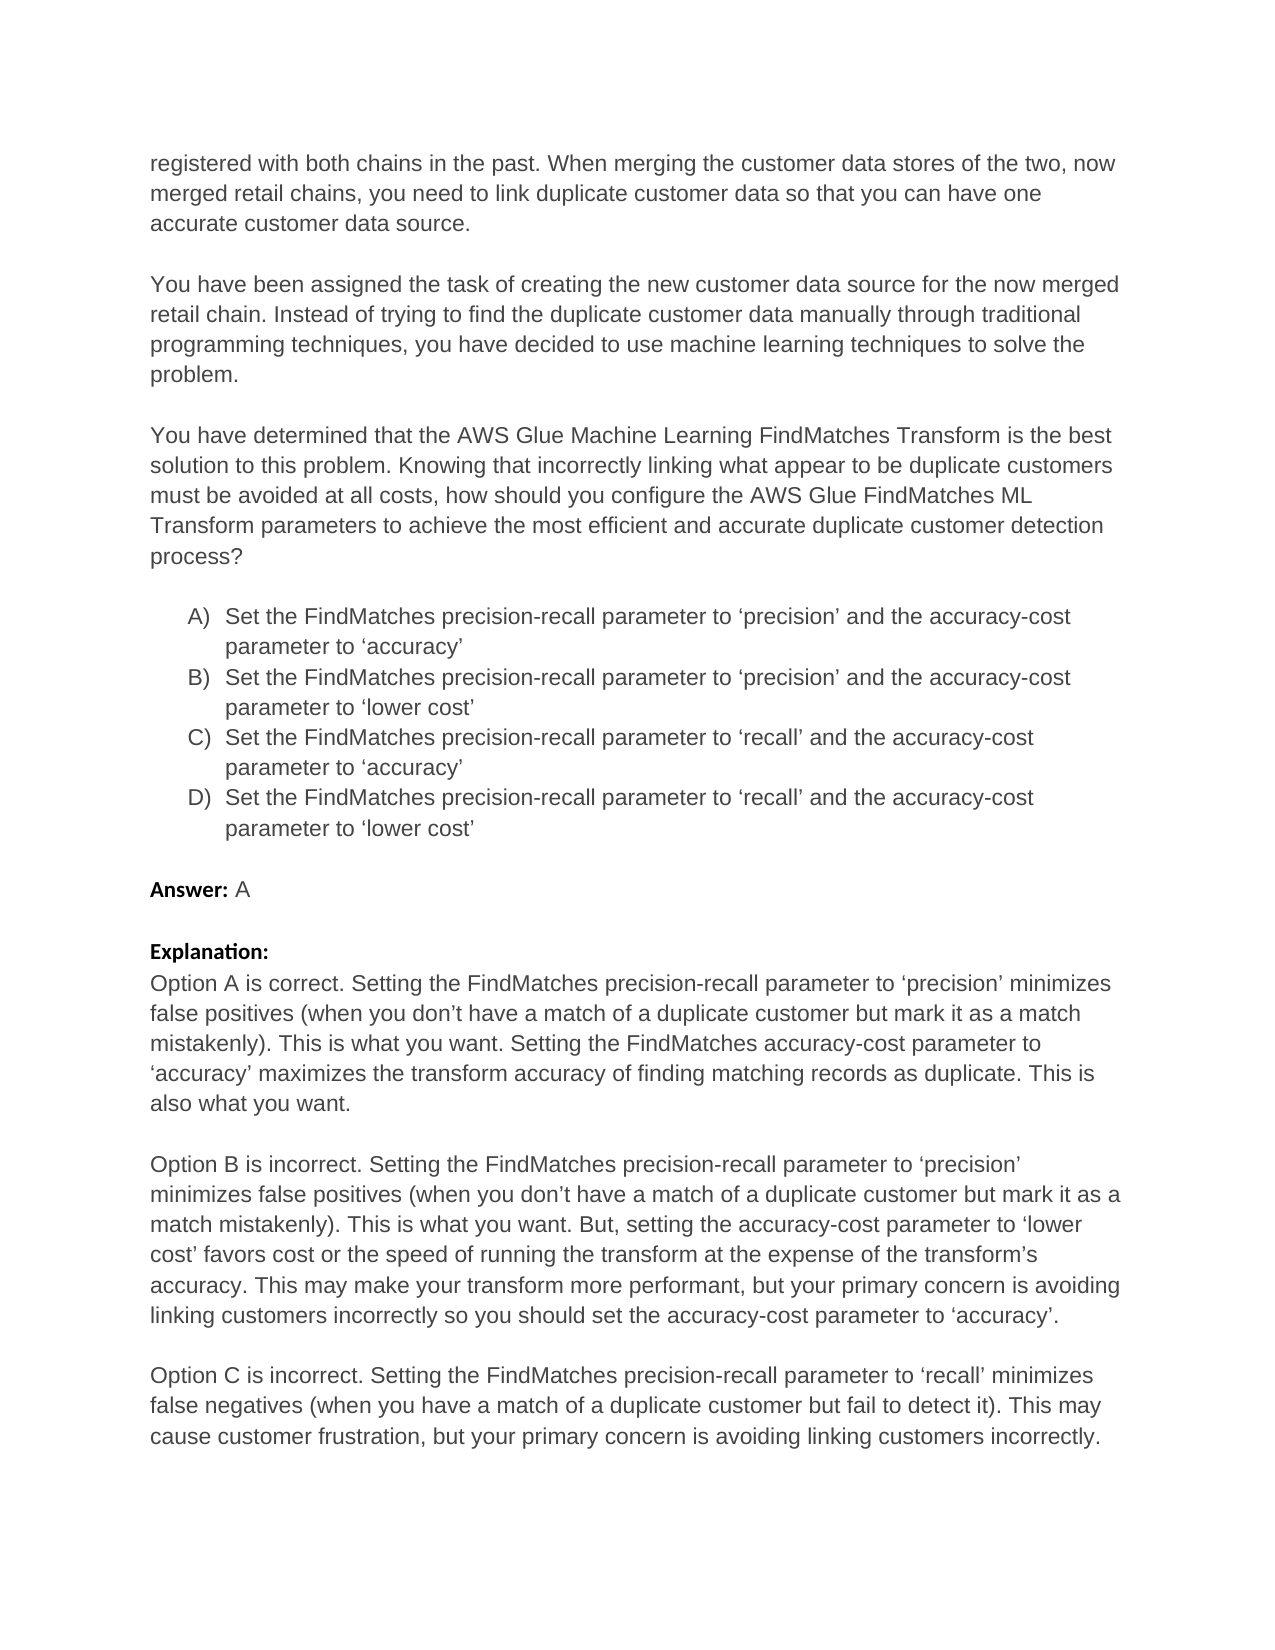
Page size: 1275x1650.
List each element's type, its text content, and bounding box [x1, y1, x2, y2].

list Set the FindMatches precision-recall parameter to ‘precision’ and the accuracy-cost parameter to ‘accuracy’ [187, 603, 1125, 660]
text You have been assigned the task of creating the new customer data source for the now merged retail chain. Instead of trying to find the duplicate customer data manually through traditional programming techniques, you have decided to use machine learning techniques to solve the problem. [150, 271, 1125, 388]
list Set the FindMatches precision-recall parameter to ‘precision’ and the accuracy-cost parameter to ‘lower cost’ [187, 663, 1125, 720]
text Answer: A [150, 875, 1125, 903]
text Explanation: [150, 937, 1125, 965]
text Option A is correct. Setting the FindMatches precision-recall parameter to ‘precision’ minimizes false positives (when you don’t have a match of a duplicate customer but mark it as a match mistakenly). This is what you want. Setting the FindMatches accuracy-cost parameter to ‘accuracy’ maximizes the transform accuracy of finding matching records as duplicate. This is also what you want. [150, 969, 1125, 1117]
list Set the FindMatches precision-recall parameter to ‘recall’ and the accuracy-cost parameter to ‘lower cost’ [187, 784, 1125, 841]
list Set the FindMatches precision-recall parameter to ‘recall’ and the accuracy-cost parameter to ‘accuracy’ [187, 724, 1125, 781]
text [150, 150, 1125, 237]
text Option B is incorrect. Setting the FindMatches precision-recall parameter to ‘precision’ minimizes false positives (when you don’t have a match of a duplicate customer but mark it as a match mistakenly). This is what you want. But, setting the accuracy-cost parameter to ‘lower cost’ favors cost or the speed of running the transform at the expense of the transform’s accuracy. This may make your transform more performant, but your primary concern is avoiding linking customers incorrectly so you should set the accuracy-cost parameter to ‘accuracy’. [150, 1151, 1125, 1328]
text Option C is incorrect. Setting the FindMatches precision-recall parameter to ‘recall’ minimizes false negatives (when you have a match of a duplicate customer but fail to detect it). This may cause customer frustration, but your primary concern is avoiding linking customers incorrectly. [150, 1362, 1125, 1449]
text You have determined that the AWS Glue Machine Learning FindMatches Transform is the best solution to this problem. Knowing that incorrectly linking what appear to be duplicate customers must be avoided at all costs, how should you configure the AWS Glue FindMatches ML Transform parameters to achieve the most efficient and accurate duplicate customer detection process? [150, 422, 1125, 569]
